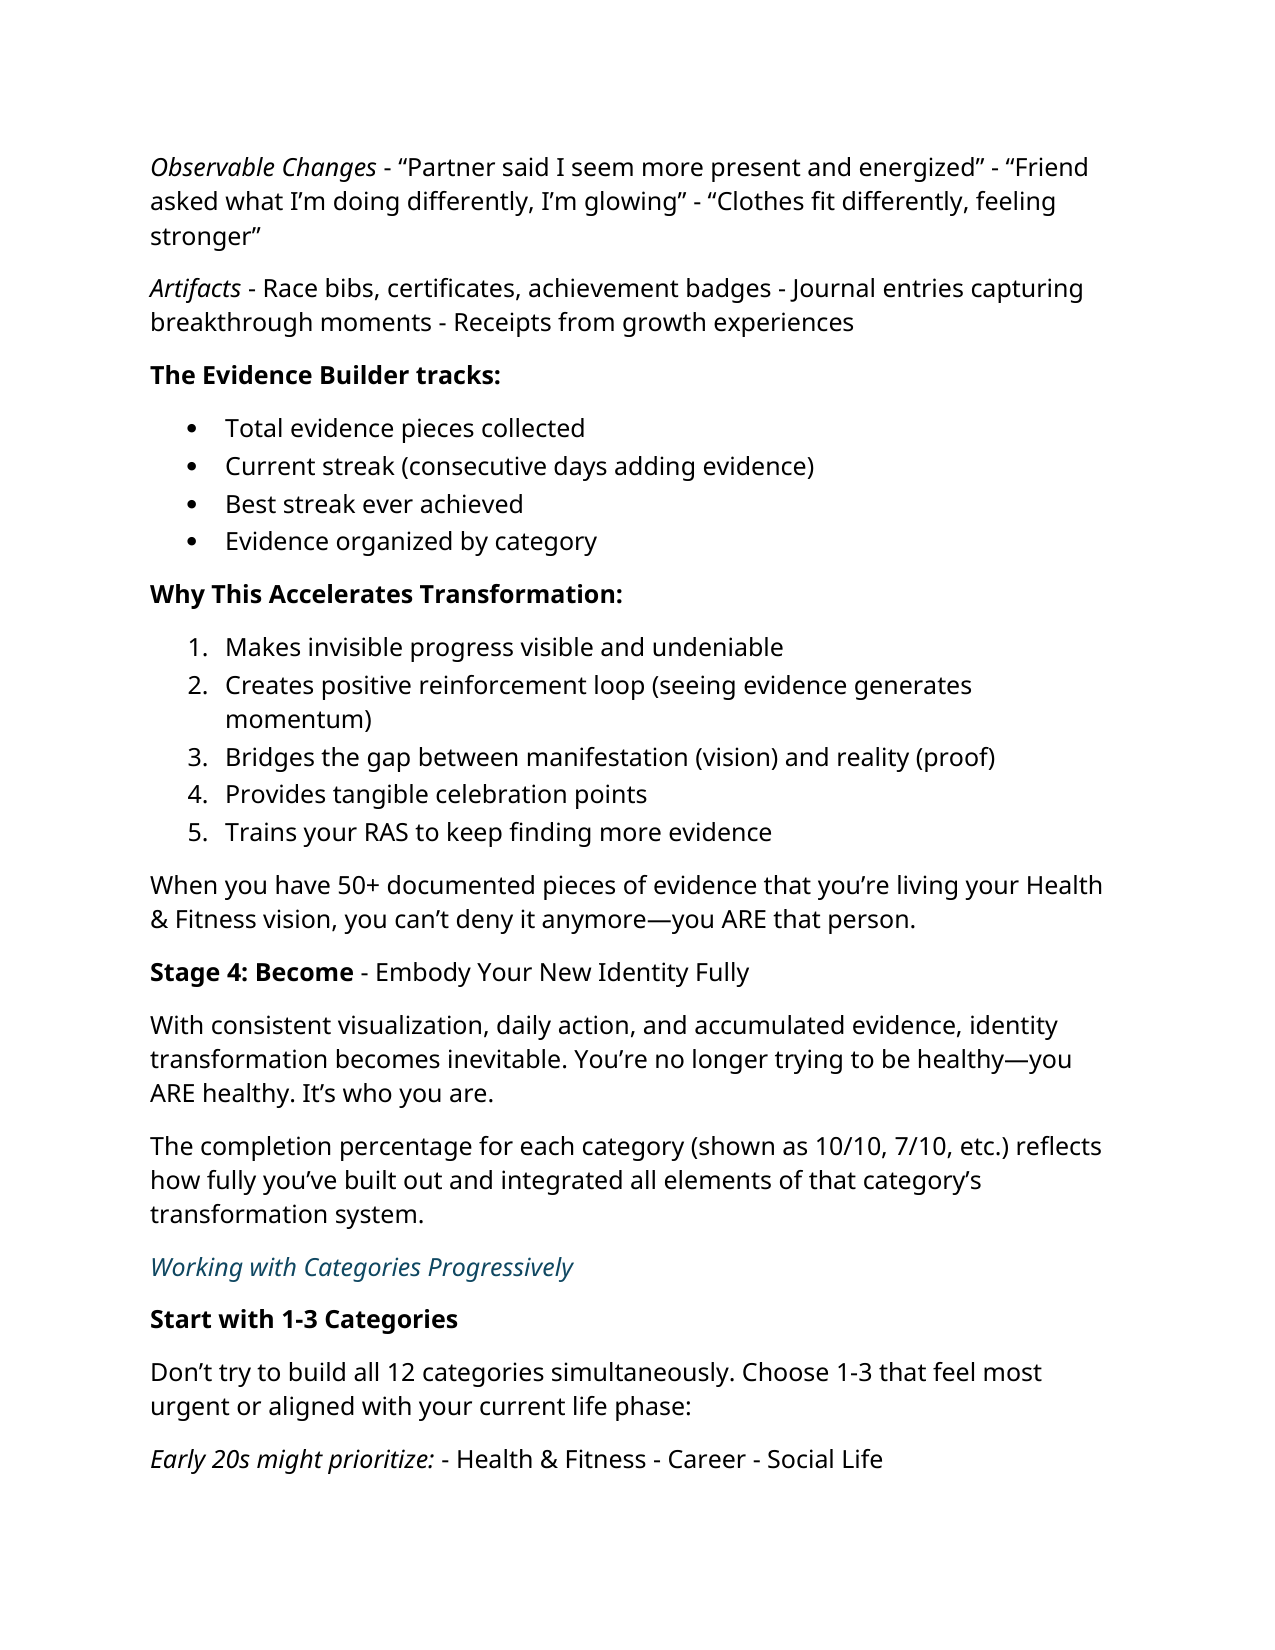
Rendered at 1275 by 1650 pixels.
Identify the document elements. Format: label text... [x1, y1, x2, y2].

text With consistent visualization, daily action, and accumulated evidence, identity transformation becomes inevitable. You’re no longer trying to be healthy—you ARE healthy. It’s who you are. [150, 1007, 1125, 1110]
text The completion percentage for each category (shown as 10/10, 7/10, etc.) reflects how fully you’ve built out and integrated all elements of that category’s transformation system. [150, 1128, 1125, 1231]
text When you have 50+ documented pieces of evidence that you’re living your Health & Fitness vision, you can’t deny it anymore—you ARE that person. [150, 868, 1125, 936]
list Makes invisible progress visible and undeniable [187, 630, 1125, 664]
text Observable Changes - “Partner said I seem more present and energized” - “Friend asked what I’m doing differently, I’m glowing” - “Clothes fit differently, feeling stronger” [150, 150, 1125, 252]
text Don’t try to build all 12 categories simultaneously. Choose 1-3 that feel most urgent or aligned with your current life phase: [150, 1355, 1125, 1423]
text Artifacts - Race bibs, certificates, achievement badges - Journal entries capturing breakthrough moments - Receipts from growth experiences [150, 271, 1125, 339]
list Trains your RAS to keep finding more evidence [187, 815, 1125, 849]
text Why This Accelerates Transformation: [150, 577, 1125, 611]
subtitle Working with Categories Progressively [150, 1249, 1125, 1283]
text Early 20s might prioritize: - Health & Fitness - Career - Social Life [150, 1442, 1125, 1476]
list Evidence organized by category [187, 524, 1125, 558]
list Current streak (consecutive days adding evidence) [187, 448, 1125, 482]
text Start with 1-3 Categories [150, 1302, 1125, 1336]
list Provides tangible celebration points [187, 777, 1125, 811]
list Creates positive reinforcement loop (seeing evidence generates momentum) [187, 667, 1125, 736]
text The Evidence Builder tracks: [150, 358, 1125, 392]
text Stage 4: Become - Embody Your New Identity Fully [150, 955, 1125, 989]
list Total evidence pieces collected [187, 411, 1125, 445]
list Bridges the gap between manifestation (vision) and reality (proof) [187, 739, 1125, 773]
list Best streak ever achieved [187, 486, 1125, 520]
